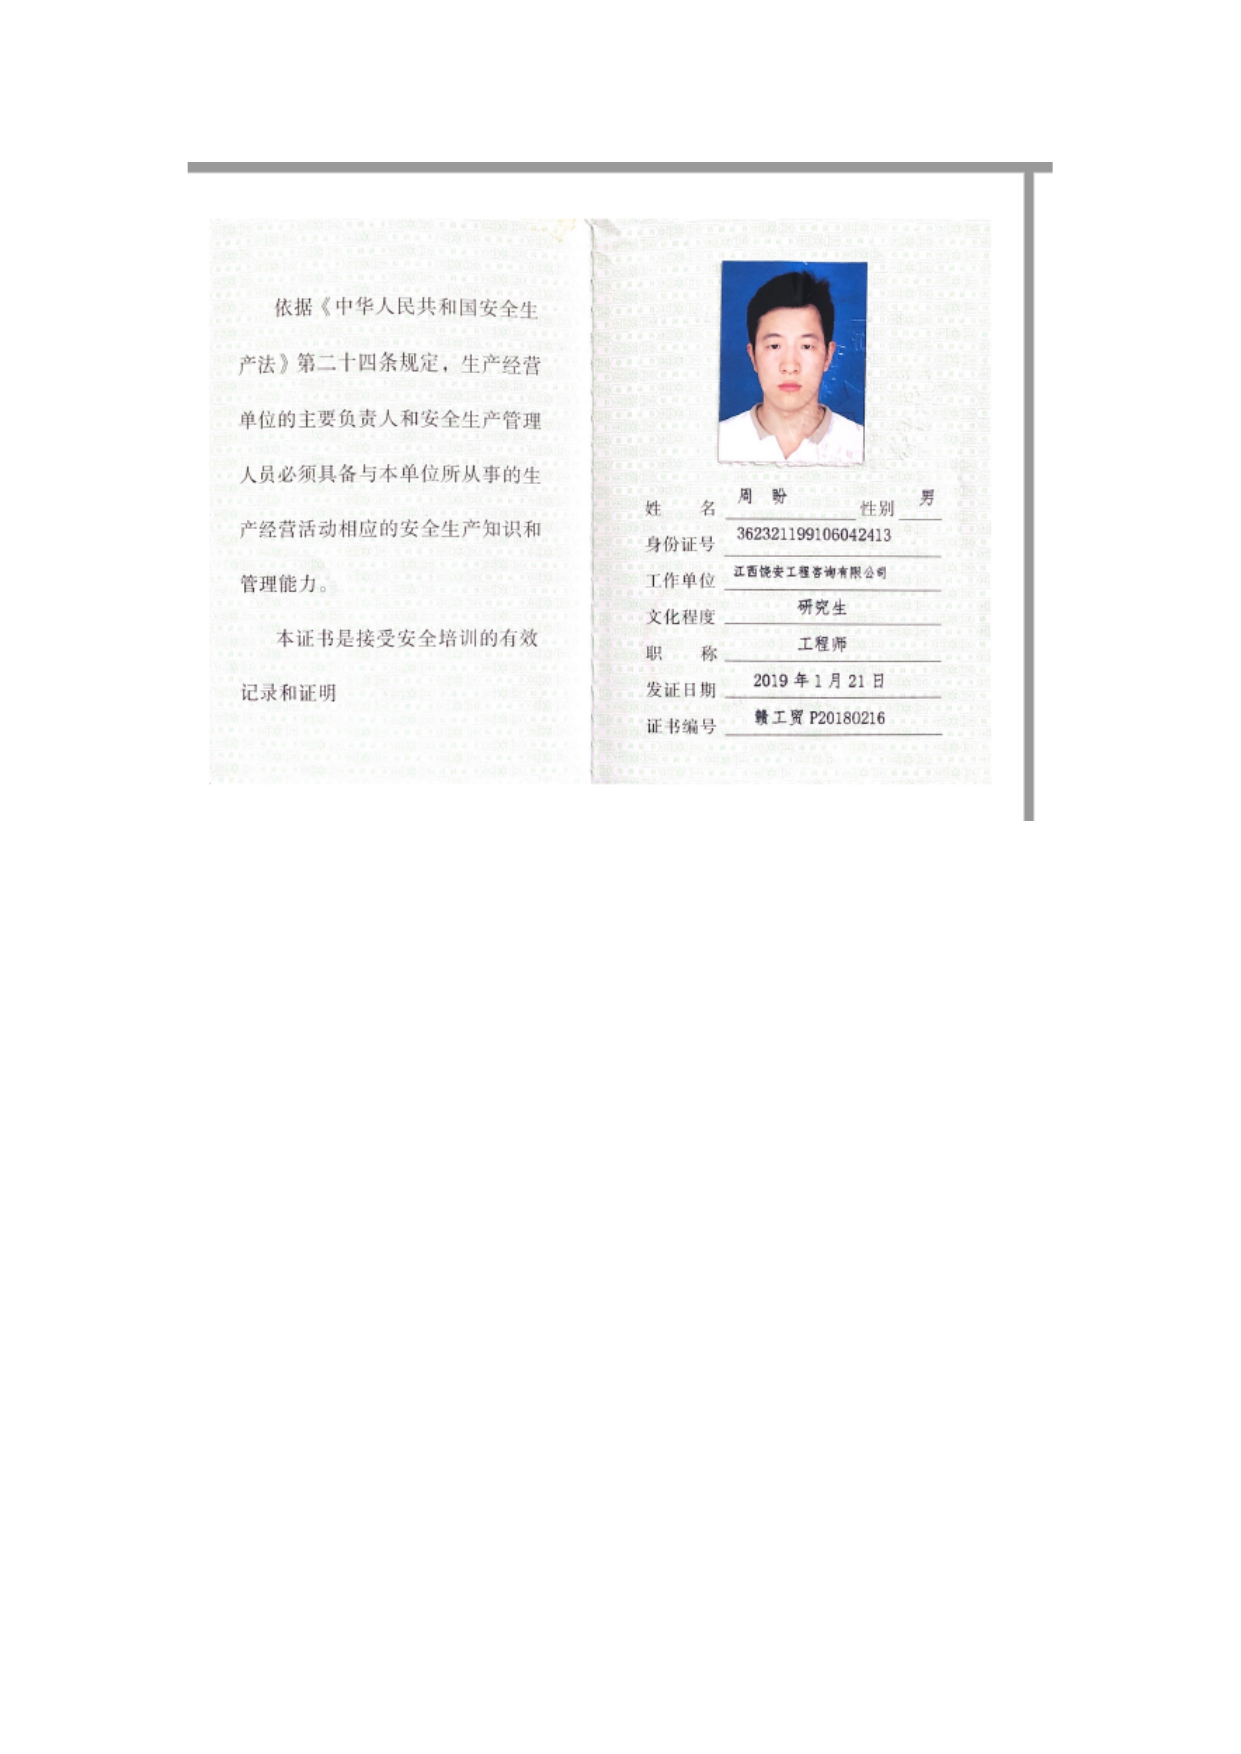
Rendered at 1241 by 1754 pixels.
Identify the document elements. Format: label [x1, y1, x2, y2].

picture [187, 162, 1053, 821]
